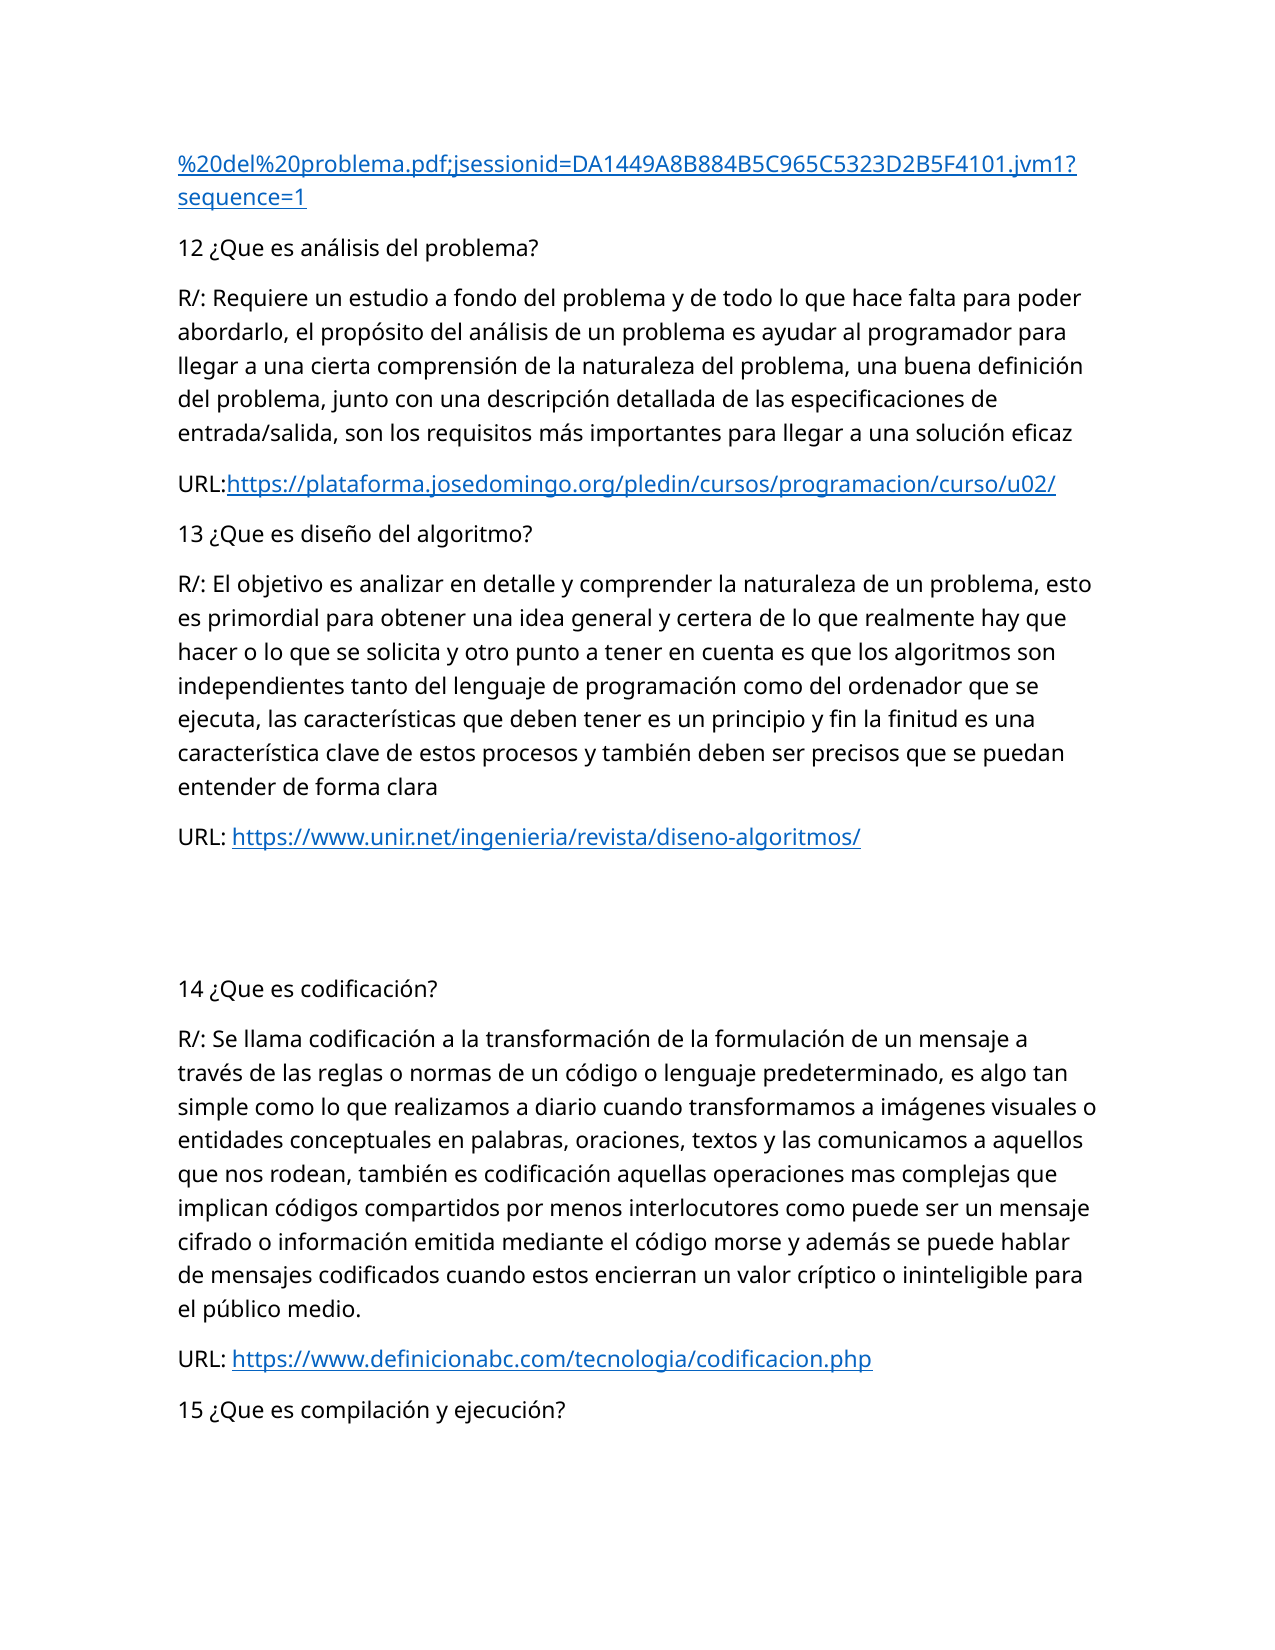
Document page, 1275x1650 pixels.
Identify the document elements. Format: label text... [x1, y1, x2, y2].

text 15 ¿Que es compilación y ejecución? [177, 1394, 1098, 1425]
text URL: https://www.definicionabc.com/tecnologia/codificacion.php [177, 1343, 1098, 1375]
text R/: Se llama codificación a la transformación de la formulación de un mensaje a través de las reglas o normas de un código o lenguaje predeterminado, es algo tan simple como lo que realizamos a diario cuando transformamos a imágenes visuales o entidades conceptuales en palabras, oraciones, textos y las comunicamos a aquellos que nos rodean, también es codificación aquellas operaciones mas complejas que implican códigos compartidos por menos interlocutores como puede ser un mensaje cifrado o información emitida mediante el código morse y además se puede hablar de mensajes codificados cuando estos encierran un valor críptico o ininteligible para el público medio. [177, 1023, 1098, 1324]
text 14 ¿Que es codificación? [177, 973, 1098, 1004]
text 13 ¿Que es diseño del algoritmo? [177, 518, 1098, 549]
text URL: https://www.unir.net/ingenieria/revista/diseno-algoritmos/ [177, 821, 1098, 853]
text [177, 148, 1098, 213]
text R/: Requiere un estudio a fondo del problema y de todo lo que hace falta para poder abordarlo, el propósito del análisis de un problema es ayudar al programador para llegar a una cierta comprensión de la naturaleza del problema, una buena definición del problema, junto con una descripción detallada de las especificaciones de entrada/salida, son los requisitos más importantes para llegar a una solución eficaz [177, 282, 1098, 448]
text 12 ¿Que es análisis del problema? [177, 232, 1098, 263]
text URL:https://plataforma.josedomingo.org/pledin/cursos/programacion/curso/u02/ [177, 468, 1098, 499]
text R/: El objetivo es analizar en detalle y comprender la naturaleza de un problema, esto es primordial para obtener una idea general y certera de lo que realmente hay que hacer o lo que se solicita y otro punto a tener en cuenta es que los algoritmos son independientes tanto del lenguaje de programación como del ordenador que se ejecuta, las características que deben tener es un principio y fin la finitud es una característica clave de estos procesos y también deben ser precisos que se puedan entender de forma clara [177, 568, 1098, 802]
